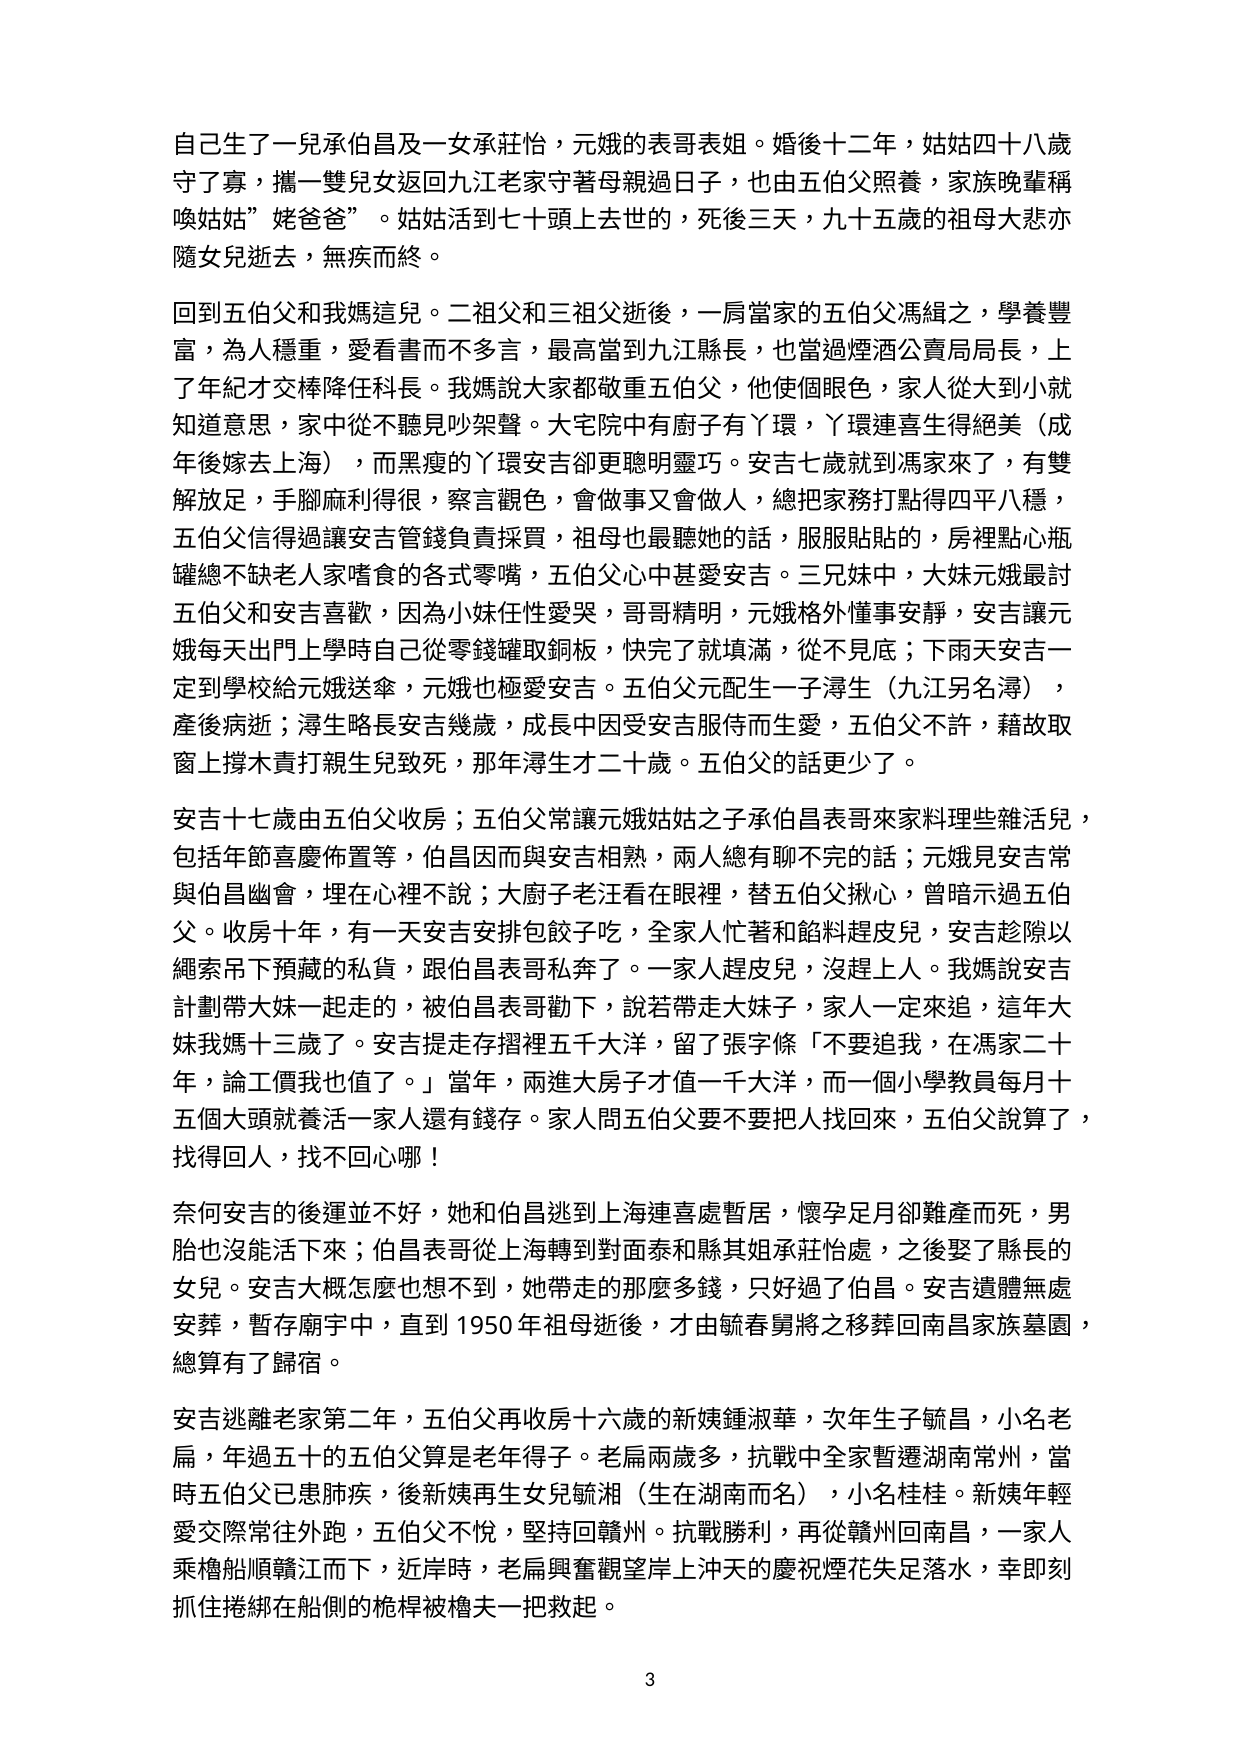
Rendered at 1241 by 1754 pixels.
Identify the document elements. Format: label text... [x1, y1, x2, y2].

text 安吉逃離老家第二年，五伯父再收房十六歲的新姨鍾淑華，次年生子毓昌，小名老扁，年過五十的五伯父算是老年得子。老扁兩歲多，抗戰中全家暫遷湖南常州，當時五伯父已患肺疾，後新姨再生女兒毓湘（生在湖南而名），小名桂桂。新姨年輕愛交際常往外跑，五伯父不悅，堅持回贛州。抗戰勝利，再從贛州回南昌，一家人乘櫓船順贛江而下，近岸時，老扁興奮觀望岸上沖天的慶祝煙花失足落水，幸即刻抓住捲綁在船側的桅桿被櫓夫一把救起。 [172, 1399, 1073, 1624]
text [172, 124, 1073, 274]
text 安吉十七歲由五伯父收房；五伯父常讓元娥姑姑之子承伯昌表哥來家料理些雜活兒，包括年節喜慶佈置等，伯昌因而與安吉相熟，兩人總有聊不完的話；元娥見安吉常與伯昌幽會，埋在心裡不說；大廚子老汪看在眼裡，替五伯父揪心，曾暗示過五伯父。收房十年，有一天安吉安排包餃子吃，全家人忙著和餡料趕皮兒，安吉趁隙以繩索吊下預藏的私貨，跟伯昌表哥私奔了。一家人趕皮兒，沒趕上人。我媽說安吉計劃帶大妹一起走的，被伯昌表哥勸下，說若帶走大妹子，家人一定來追，這年大妹我媽十三歲了。安吉提走存摺裡五千大洋，留了張字條「不要追我，在馮家二十年，論工價我也值了。」當年，兩進大房子才值一千大洋，而一個小學教員每月十五個大頭就養活一家人還有錢存。家人問五伯父要不要把人找回來，五伯父說算了，找得回人，找不回心哪！ [172, 799, 1073, 1174]
text 奈何安吉的後運並不好，她和伯昌逃到上海連喜處暫居，懷孕足月卻難產而死，男胎也沒能活下來；伯昌表哥從上海轉到對面泰和縣其姐承莊怡處，之後娶了縣長的女兒。安吉大概怎麼也想不到，她帶走的那麼多錢，只好過了伯昌。安吉遺體無處安葬，暫存廟宇中，直到1950年祖母逝後，才由毓春舅將之移葬回南昌家族墓園，總算有了歸宿。 [172, 1193, 1073, 1380]
text 回到五伯父和我媽這兒。二祖父和三祖父逝後，一肩當家的五伯父馮緝之，學養豐富，為人穩重，愛看書而不多言，最高當到九江縣長，也當過煙酒公賣局局長，上了年紀才交棒降任科長。我媽說大家都敬重五伯父，他使個眼色，家人從大到小就知道意思，家中從不聽見吵架聲。大宅院中有廚子有丫環，丫環連喜生得絕美（成年後嫁去上海），而黑瘦的丫環安吉卻更聰明靈巧。安吉七歲就到馮家來了，有雙解放足，手腳麻利得很，察言觀色，會做事又會做人，總把家務打點得四平八穩，五伯父信得過讓安吉管錢負責採買，祖母也最聽她的話，服服貼貼的，房裡點心瓶罐總不缺老人家嗜食的各式零嘴，五伯父心中甚愛安吉。三兄妹中，大妹元娥最討五伯父和安吉喜歡，因為小妹任性愛哭，哥哥精明，元娥格外懂事安靜，安吉讓元娥每天出門上學時自己從零錢罐取銅板，快完了就填滿，從不見底；下雨天安吉一定到學校給元娥送傘，元娥也極愛安吉。五伯父元配生一子潯生（九江另名潯），產後病逝；潯生略長安吉幾歲，成長中因受安吉服侍而生愛，五伯父不許，藉故取窗上撐木責打親生兒致死，那年潯生才二十歲。五伯父的話更少了。 [172, 293, 1073, 780]
